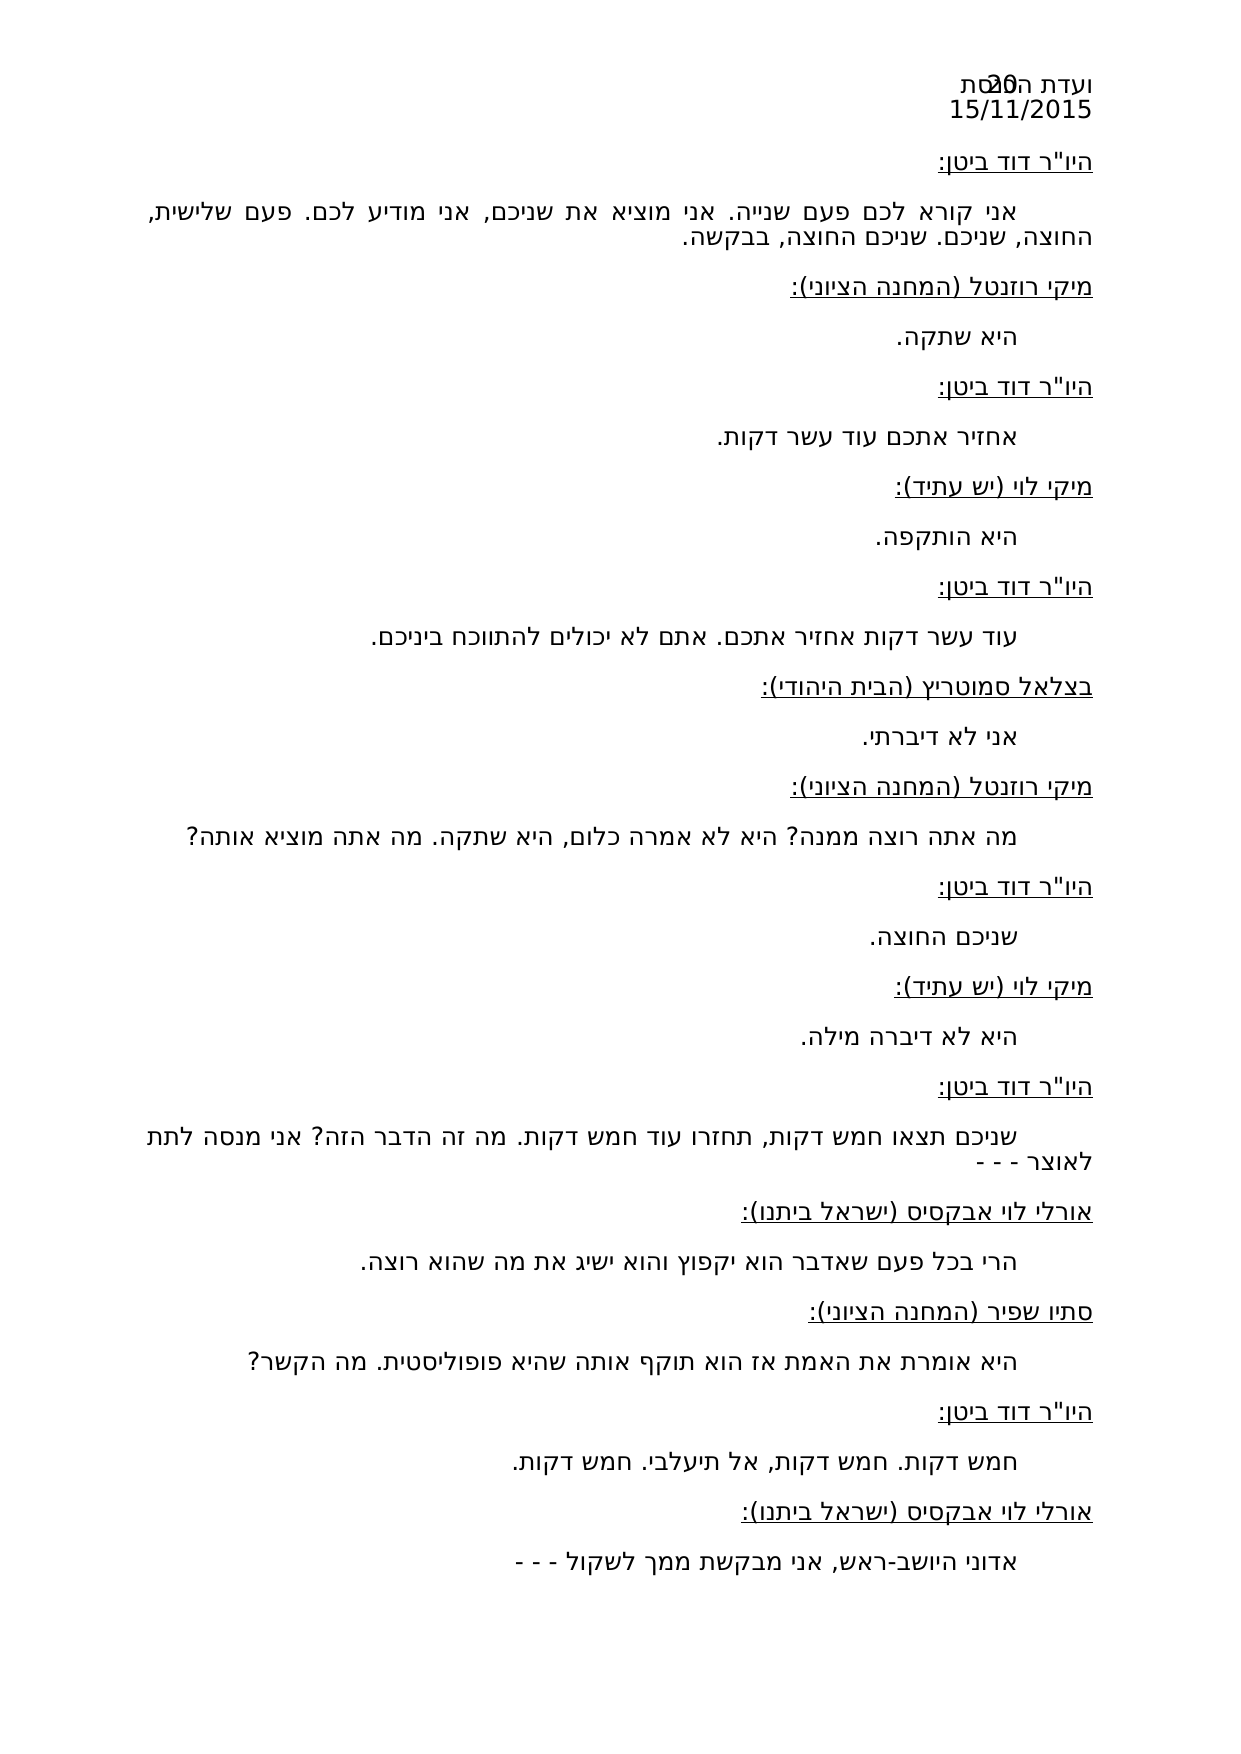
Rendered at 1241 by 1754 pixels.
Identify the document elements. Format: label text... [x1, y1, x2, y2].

text מה אתה רוצה ממנה? היא לא אמרה כלום, היא שתקה. מה אתה מוציא אותה? [147, 825, 1093, 850]
text סתיו שפיר (המחנה הציוני): [147, 1300, 1093, 1325]
text היו"ר דוד ביטן: [147, 1075, 1093, 1100]
text היו"ר דוד ביטן: [147, 375, 1093, 400]
text אדוני היושב-ראש, אני מבקשת ממך לשקול - - - [147, 1550, 1093, 1575]
text שניכם תצאו חמש דקות, תחזרו עוד חמש דקות. מה זה הדבר הזה? אני מנסה לתת לאוצר - - - [147, 1125, 1093, 1175]
text היו"ר דוד ביטן: [147, 150, 1093, 175]
text אורלי לוי אבקסיס (ישראל ביתנו): [147, 1500, 1093, 1525]
text שניכם החוצה. [147, 925, 1093, 950]
text היו"ר דוד ביטן: [147, 1400, 1093, 1425]
text אורלי לוי אבקסיס (ישראל ביתנו): [147, 1200, 1093, 1225]
text מיקי רוזנטל (המחנה הציוני): [147, 275, 1093, 300]
text מיקי לוי (יש עתיד): [147, 475, 1093, 500]
text בצלאל סמוטריץ (הבית היהודי): [147, 675, 1093, 700]
text היו"ר דוד ביטן: [147, 875, 1093, 900]
text חמש דקות. חמש דקות, אל תיעלבי. חמש דקות. [147, 1450, 1093, 1475]
text אני קורא לכם פעם שנייה. אני מוציא את שניכם, אני מודיע לכם. פעם שלישית, החוצה, שניכם. שניכם החוצה, בבקשה. [147, 200, 1093, 250]
text היא הותקפה. [147, 525, 1093, 550]
text עוד עשר דקות אחזיר אתכם. אתם לא יכולים להתווכח ביניכם. [147, 625, 1093, 650]
text היא שתקה. [147, 325, 1093, 350]
text הרי בכל פעם שאדבר הוא יקפוץ והוא ישיג את מה שהוא רוצה. [147, 1250, 1093, 1275]
text אני לא דיברתי. [147, 725, 1093, 750]
text מיקי לוי (יש עתיד): [147, 975, 1093, 1000]
text היא אומרת את האמת אז הוא תוקף אותה שהיא פופוליסטית. מה הקשר? [147, 1350, 1093, 1375]
text מיקי רוזנטל (המחנה הציוני): [147, 775, 1093, 800]
text היא לא דיברה מילה. [147, 1025, 1093, 1050]
text היו"ר דוד ביטן: [147, 575, 1093, 600]
text אחזיר אתכם עוד עשר דקות. [147, 425, 1093, 450]
